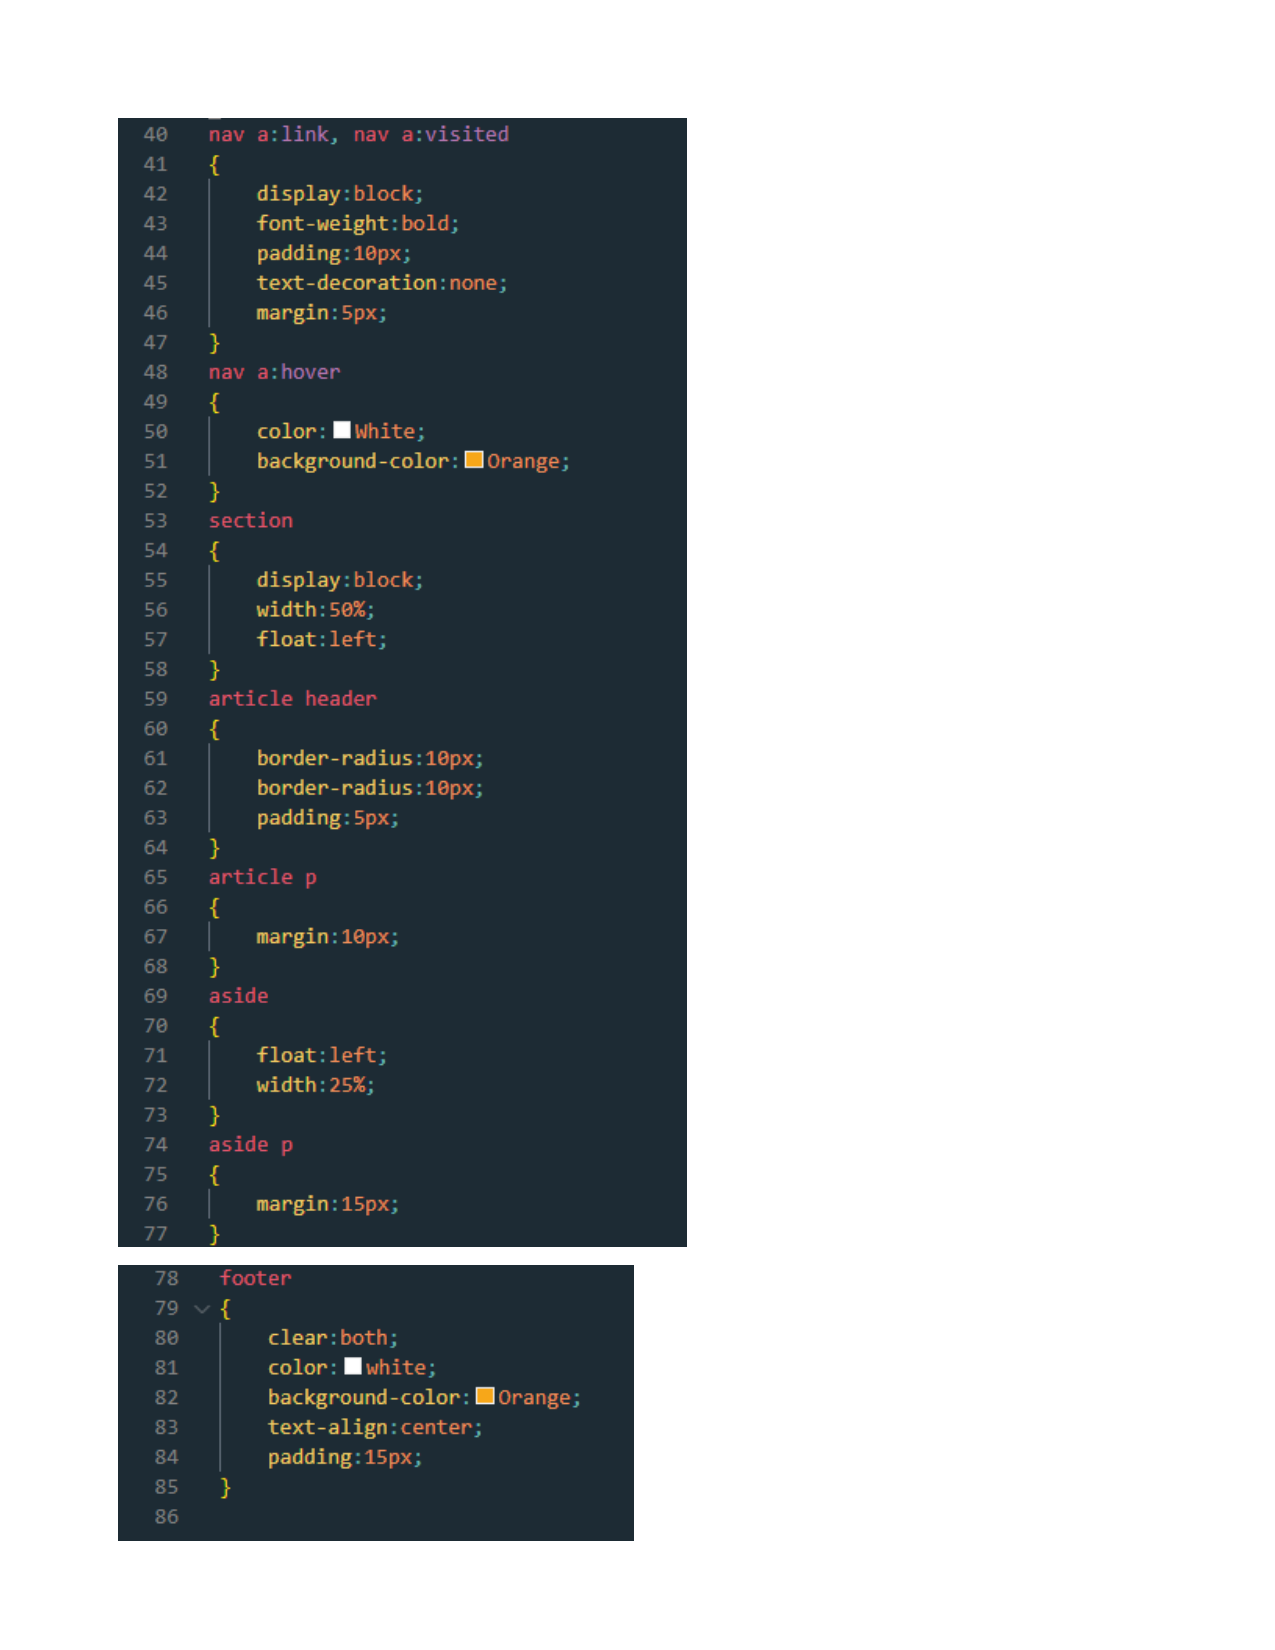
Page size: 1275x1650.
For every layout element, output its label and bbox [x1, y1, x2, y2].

picture [118, 1265, 634, 1541]
picture [118, 118, 687, 1247]
